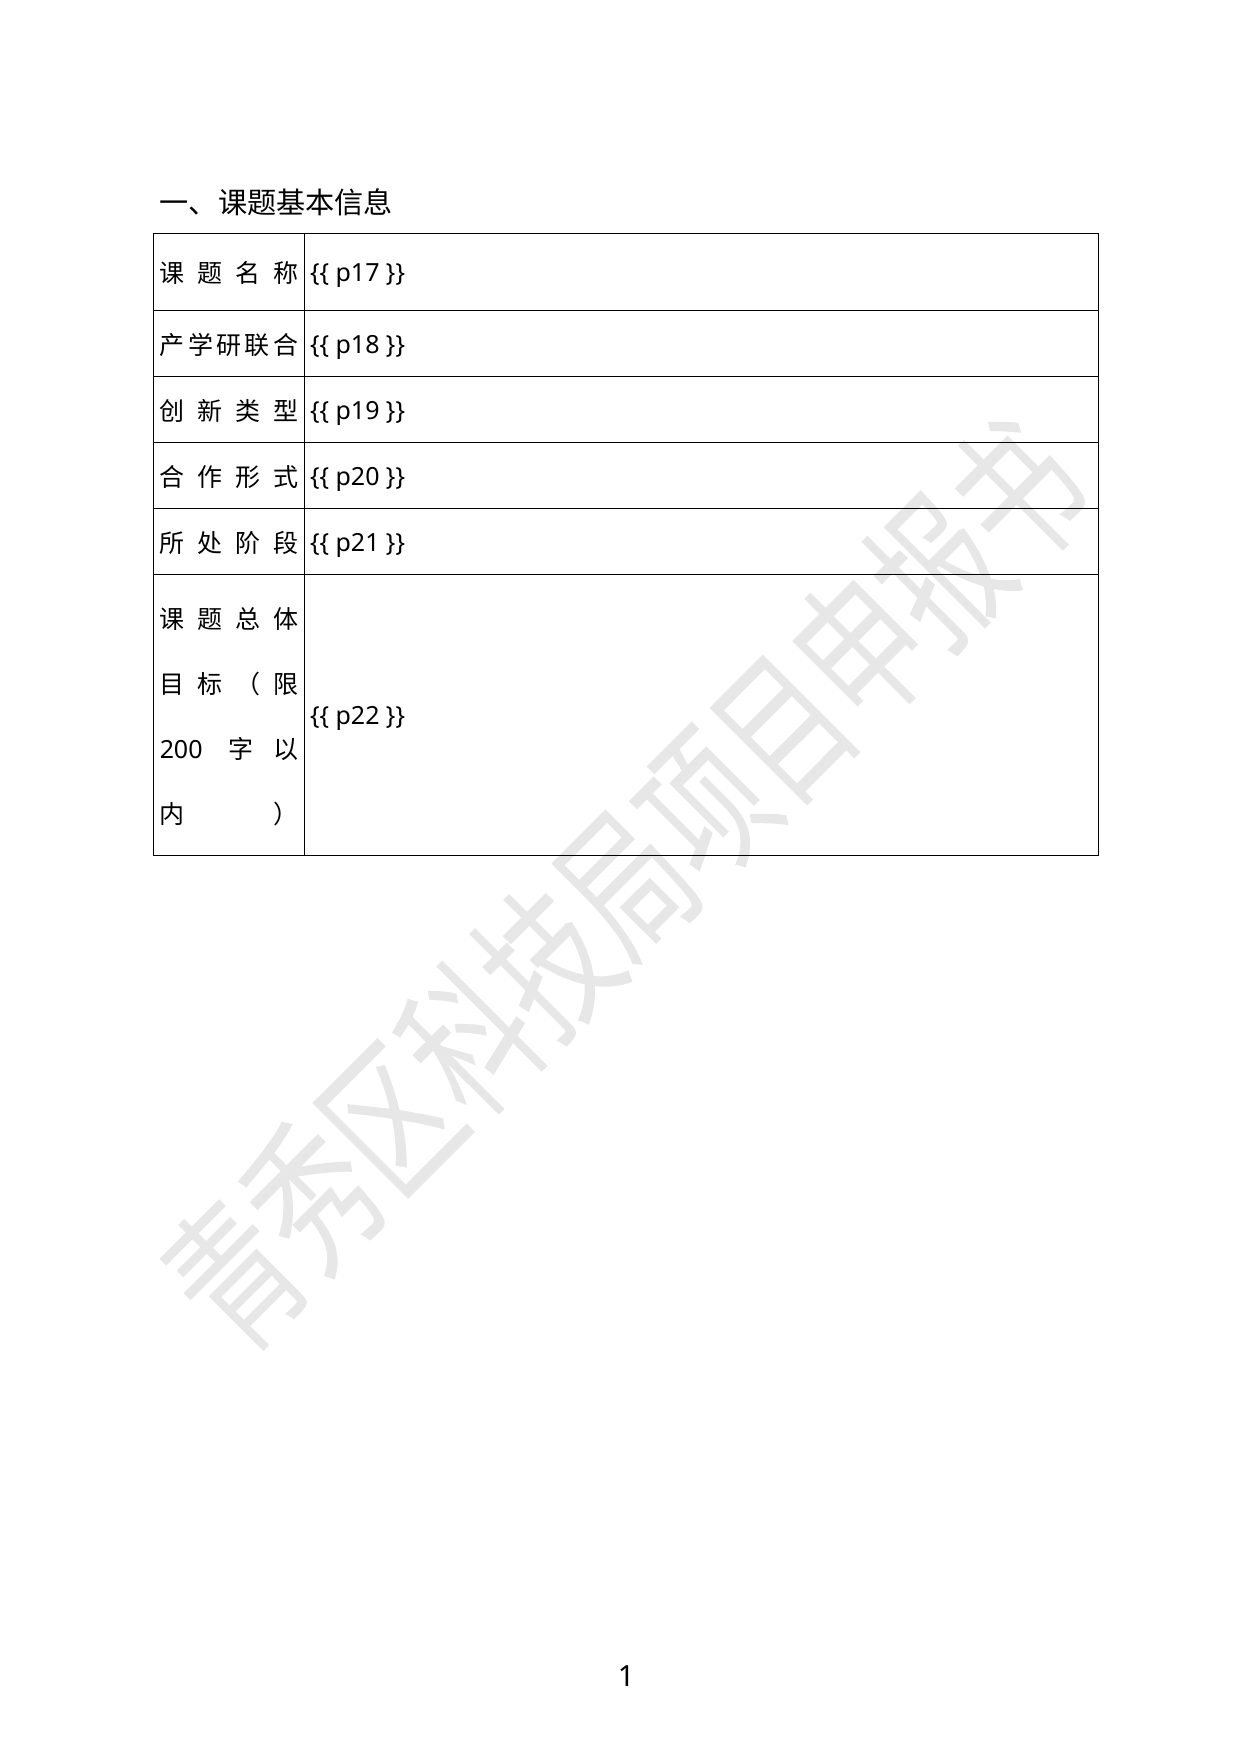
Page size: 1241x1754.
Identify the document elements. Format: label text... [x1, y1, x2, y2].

text 一、课题基本信息 [159, 168, 1092, 233]
table_cell {{ p21 }} [305, 509, 1098, 574]
table_cell 所处阶段 [154, 509, 304, 574]
table_cell {{ p22 }} [305, 575, 1098, 855]
table_cell 合作形式 [154, 443, 304, 508]
table_header {{ p17 }} [305, 234, 1098, 310]
table_cell 课题总体 目标（限200字以内） [154, 575, 304, 855]
table_cell 创新类型 [154, 377, 304, 442]
table_cell {{ p19 }} [305, 377, 1098, 442]
table_cell {{ p18 }} [305, 311, 1098, 376]
table_cell 产学研联合 [154, 311, 304, 376]
table_header 课题名称 [154, 234, 304, 310]
table_cell {{ p20 }} [305, 443, 1098, 508]
